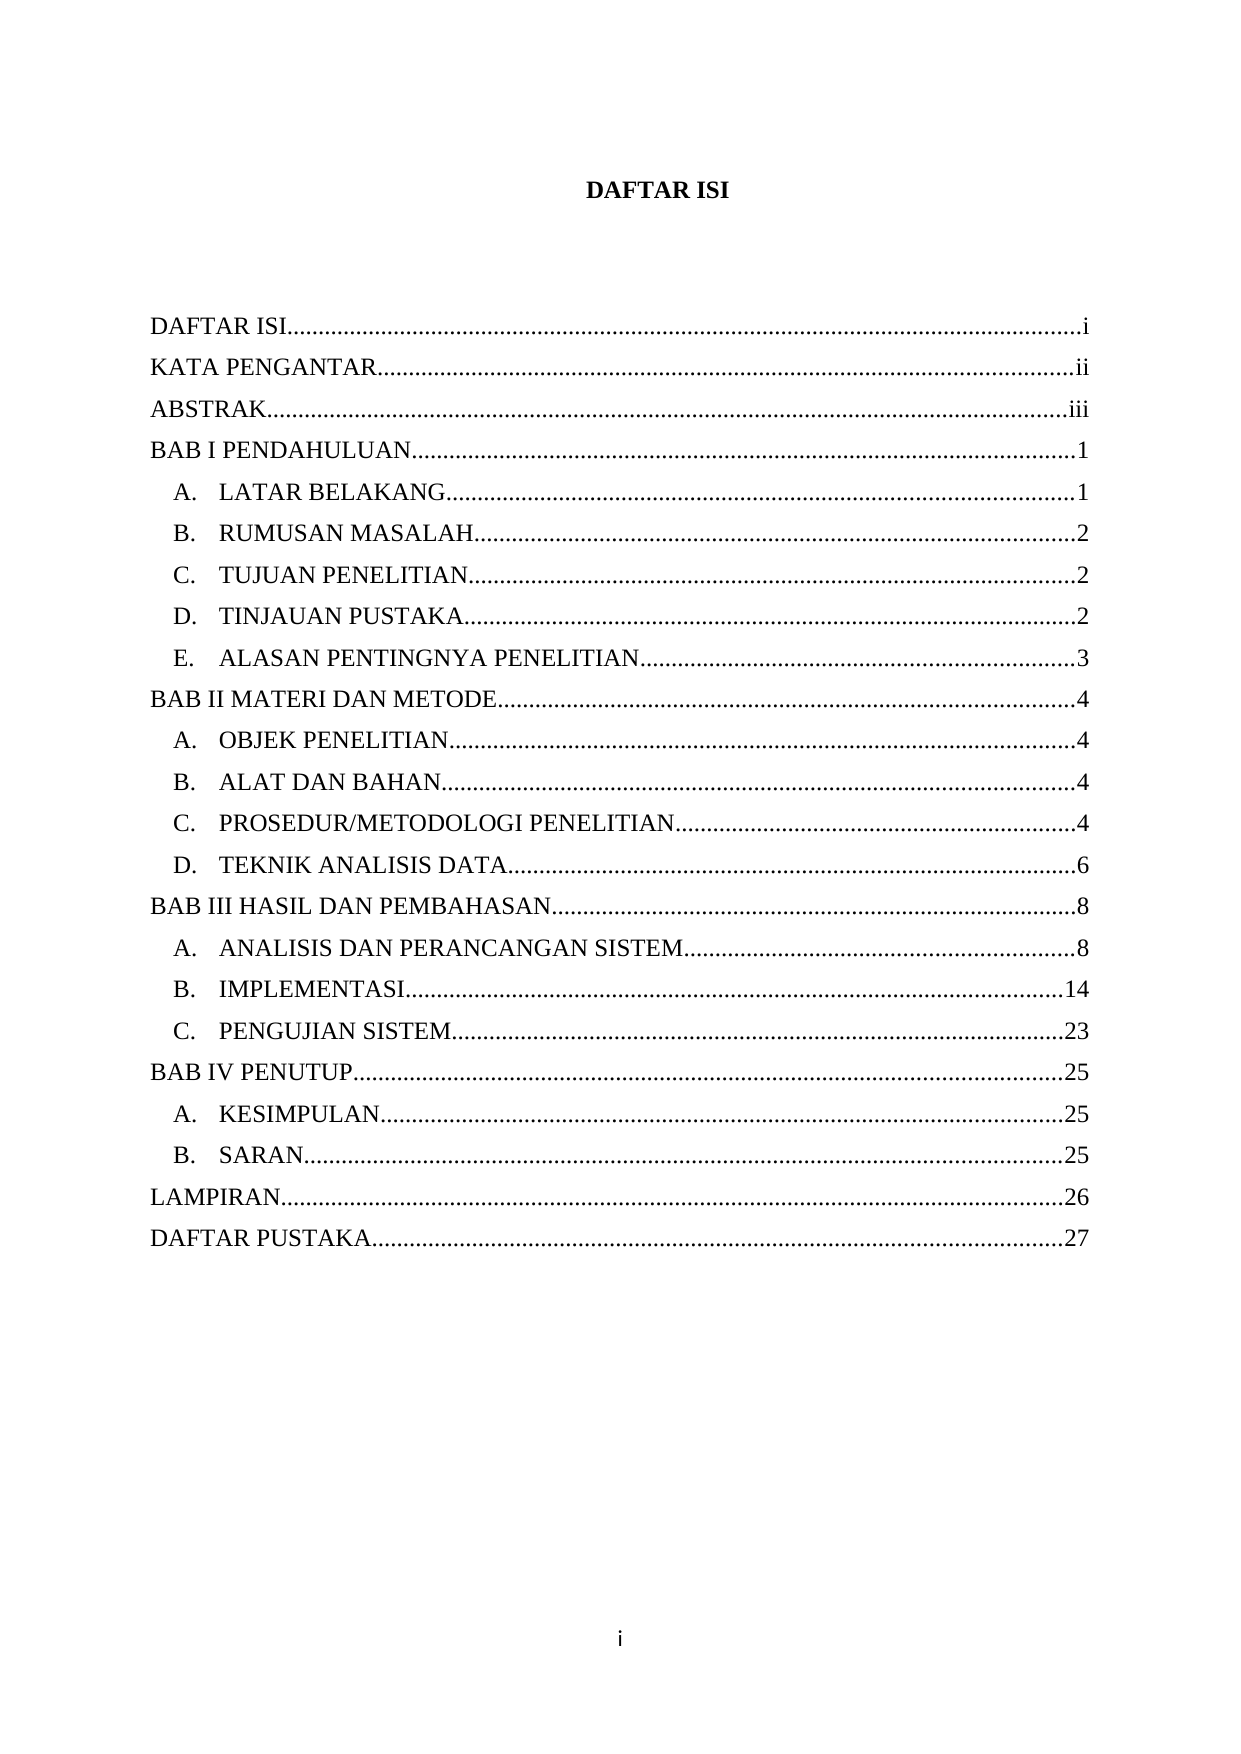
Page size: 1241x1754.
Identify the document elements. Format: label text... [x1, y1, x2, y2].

subtitle DAFTAR ISI [225, 175, 1090, 204]
